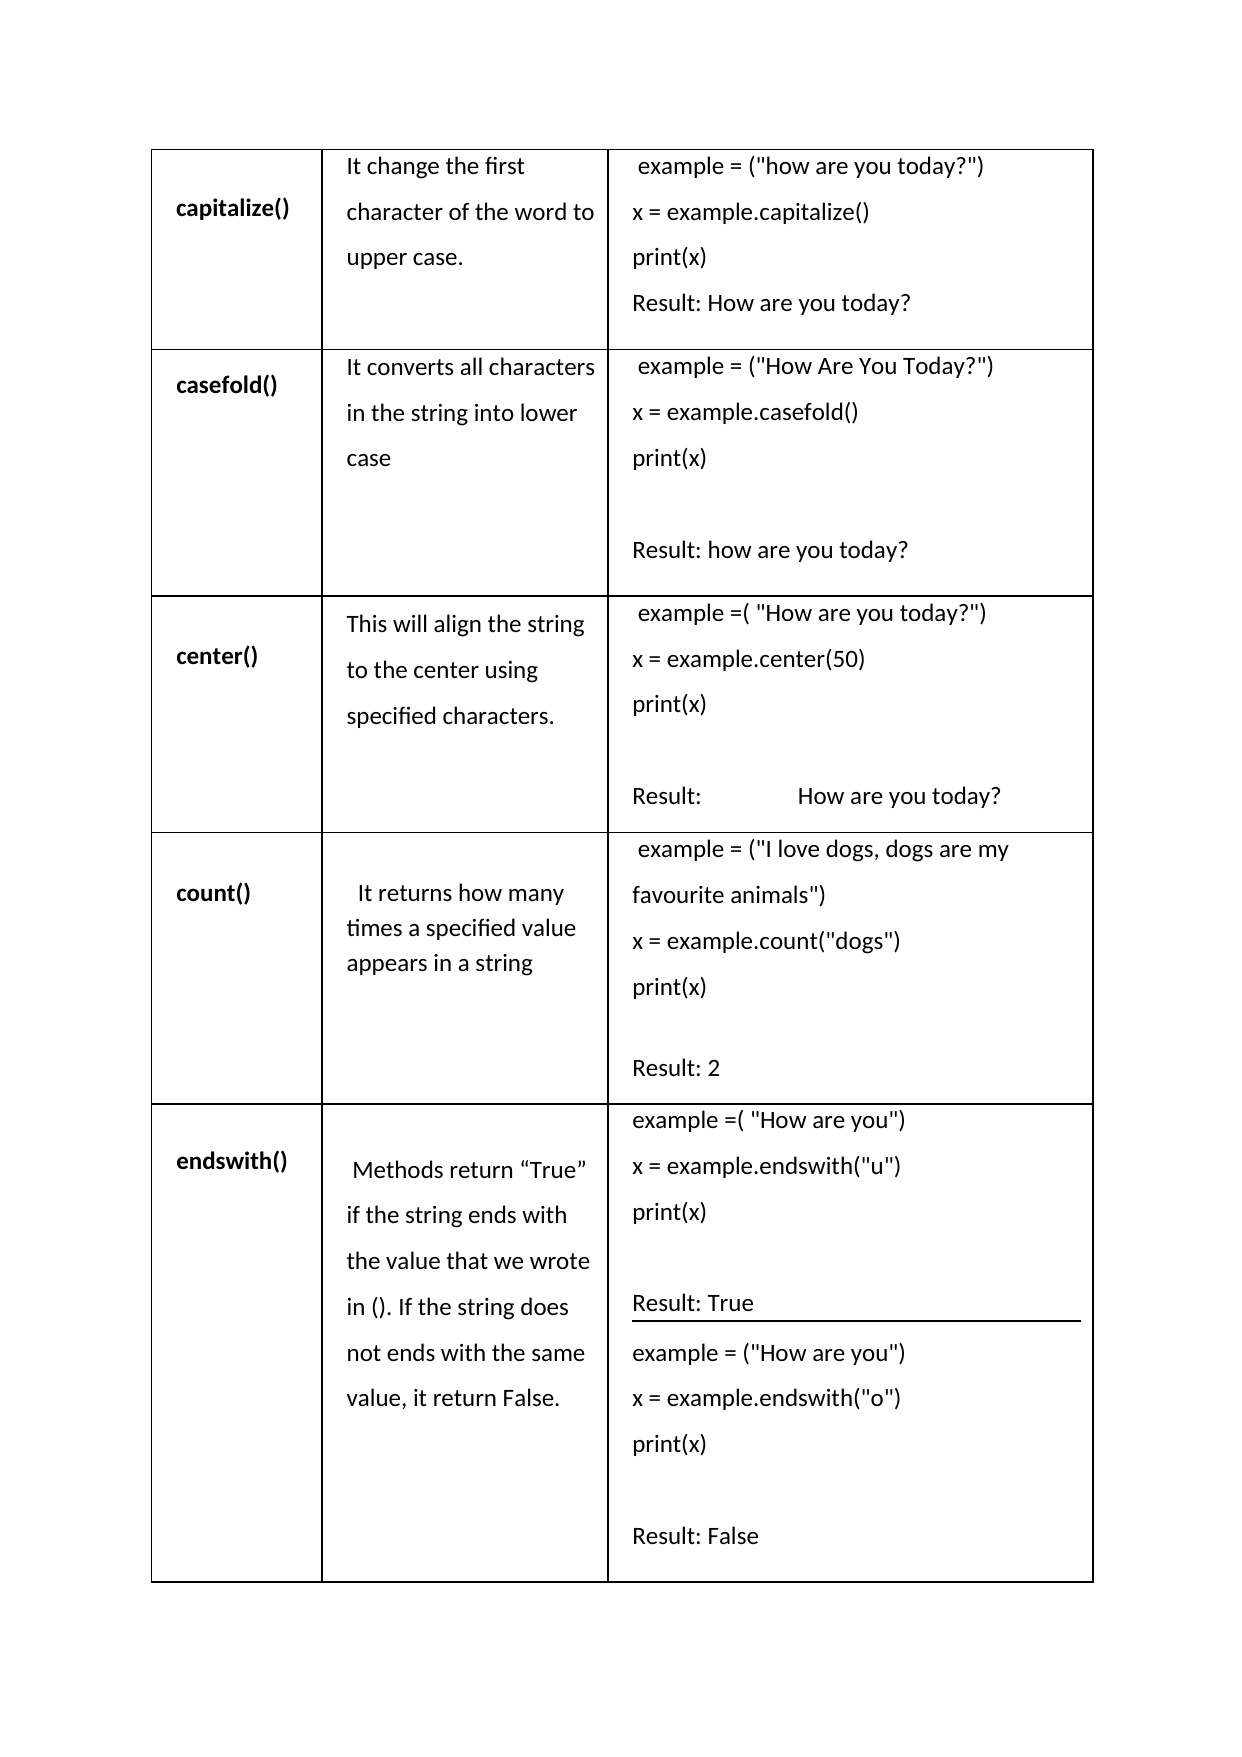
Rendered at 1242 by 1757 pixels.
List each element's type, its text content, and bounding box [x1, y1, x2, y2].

table_cell It returns how many times a specified value appears in a string [323, 833, 607, 1103]
table_cell Methods return “True” if the string ends with the value that we wrote in (). If the string does not ends with the same value, it return False. [323, 1105, 607, 1581]
table_cell endswith() [152, 1105, 321, 1581]
table_cell count() [152, 833, 321, 1103]
table_cell This will align the string to the center using specified characters. [323, 597, 607, 832]
table_cell example =( "How are you") x = example.endswith("u") print(x) Result: True example = ("How are you") x = example.endswith("o") print(x) Result: False [609, 1105, 1092, 1581]
table_cell example = ("I love dogs, dogs are my favourite animals") x = example.count("dogs") print(x) Result: 2 [609, 833, 1092, 1103]
table_cell It converts all characters in the string into lower case [323, 350, 607, 595]
table_cell example =( "How are you today?") x = example.center(50) print(x) Result: How are you today? [609, 597, 1092, 832]
table_cell example = ("how are you today?") x = example.capitalize() print(x) Result: How are you today? [609, 150, 1092, 349]
table_cell casefold() [152, 350, 321, 595]
table_cell example = ("How Are You Today?") x = example.casefold() print(x) Result: how are you today? [609, 350, 1092, 595]
table_cell center() [152, 597, 321, 832]
table_cell It change the first character of the word to upper case. [323, 150, 607, 349]
table_cell capitalize() [152, 150, 321, 349]
